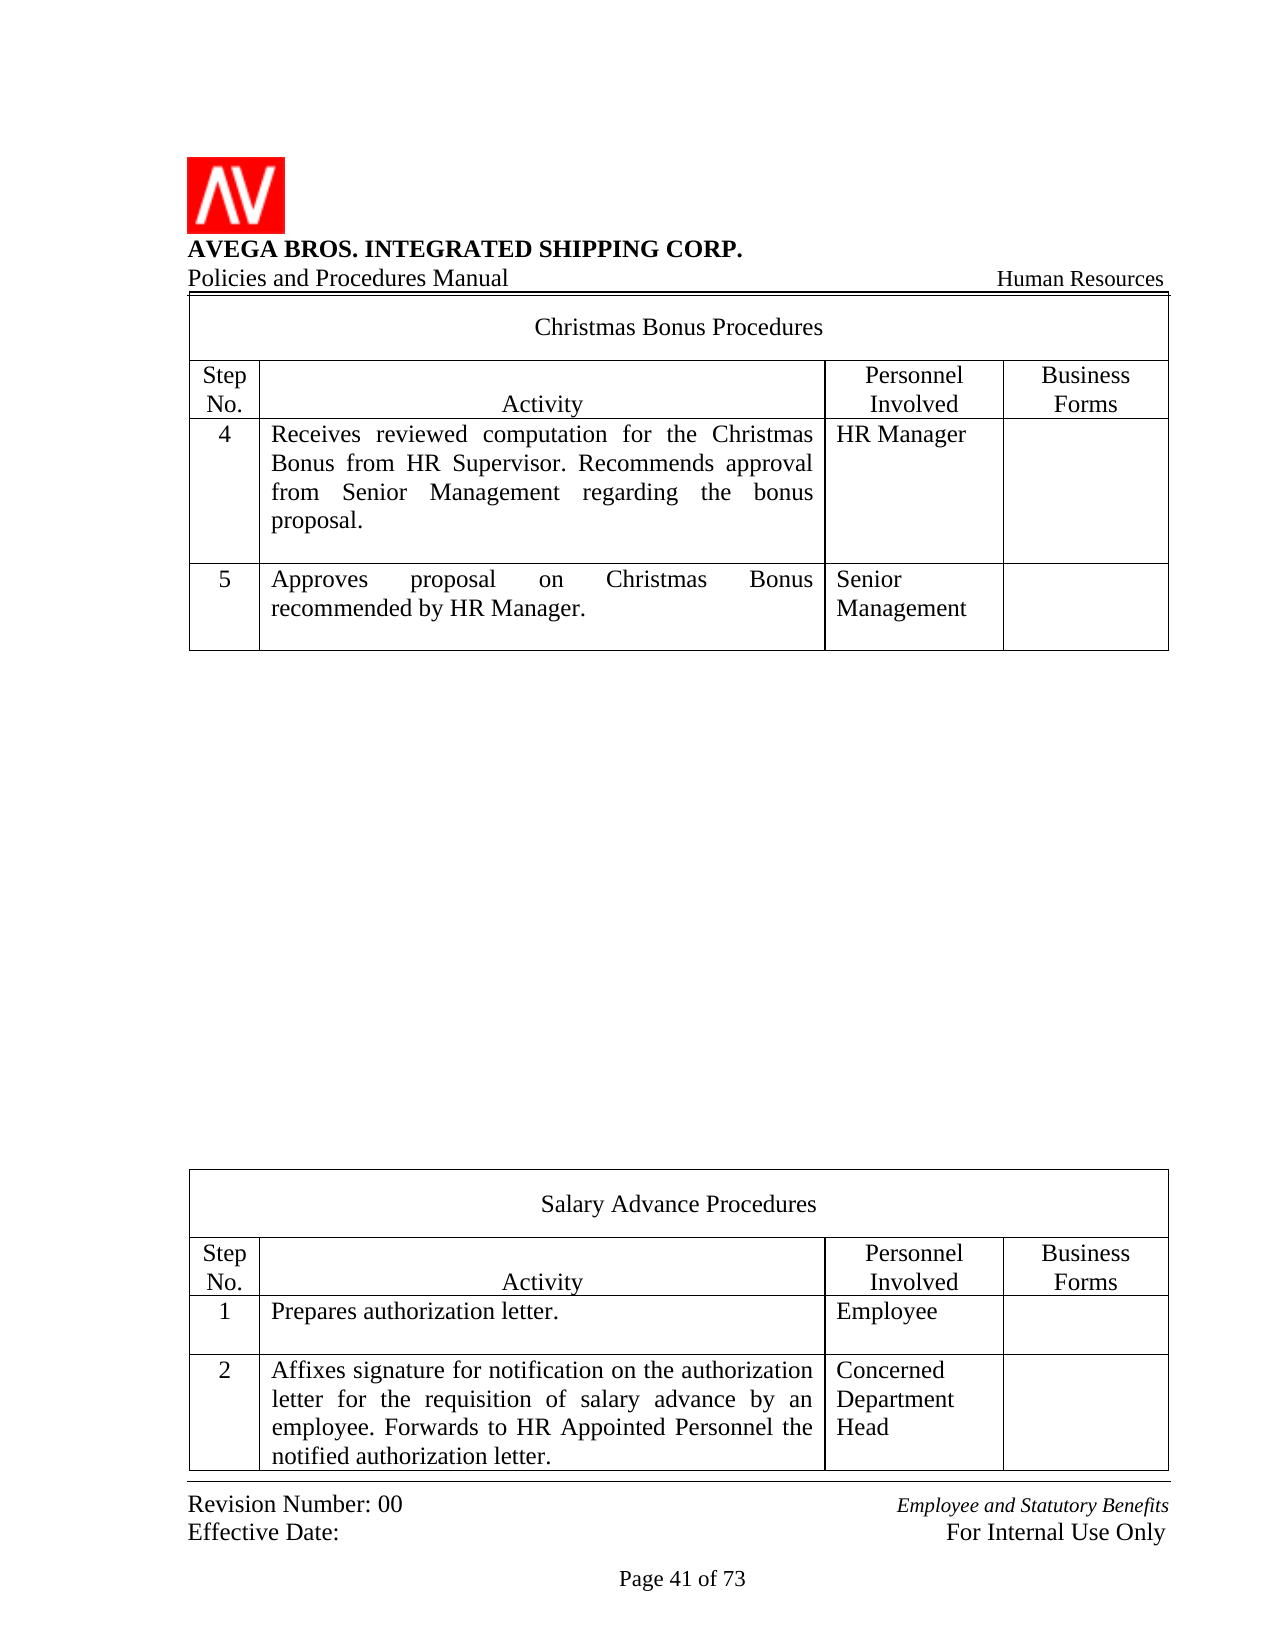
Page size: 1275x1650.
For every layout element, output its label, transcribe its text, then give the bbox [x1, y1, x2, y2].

table_cell 5 [190, 564, 259, 650]
table_cell 1 [190, 1296, 259, 1354]
table_cell 4 [190, 419, 259, 563]
table_cell Personnel Involved [826, 1238, 1003, 1295]
table_cell Senior Management [826, 564, 1003, 650]
table_cell Prepares authorization letter. [260, 1296, 824, 1354]
table_cell Receives reviewed computation for the Christmas Bonus from HR Supervisor. Recommends approval from Senior Management regarding the bonus proposal. [260, 419, 824, 563]
table_header Christmas Bonus Procedures [190, 293, 1168, 359]
table_cell Personnel Involved [826, 361, 1003, 418]
table_header Salary Advance Procedures [190, 1170, 1168, 1237]
picture [187, 157, 285, 234]
table_cell HR Manager [826, 419, 1003, 563]
table_cell [1004, 419, 1168, 563]
table_cell [1004, 1296, 1168, 1354]
table_cell Step No. [190, 1238, 259, 1295]
table_cell Business Forms [1004, 1238, 1168, 1295]
table_cell Employee [826, 1296, 1003, 1354]
table_cell Concerned Department Head [826, 1355, 1003, 1470]
table_cell [1004, 564, 1168, 650]
table_cell Activity [260, 361, 824, 418]
table_cell Step No. [190, 361, 259, 418]
table_cell Business Forms [1004, 361, 1168, 418]
table_cell Activity [260, 1238, 824, 1295]
table_cell [1004, 1355, 1168, 1470]
table_cell 2 [190, 1355, 259, 1470]
table_cell Approves proposal on Christmas Bonus recommended by HR Manager. [260, 564, 824, 650]
